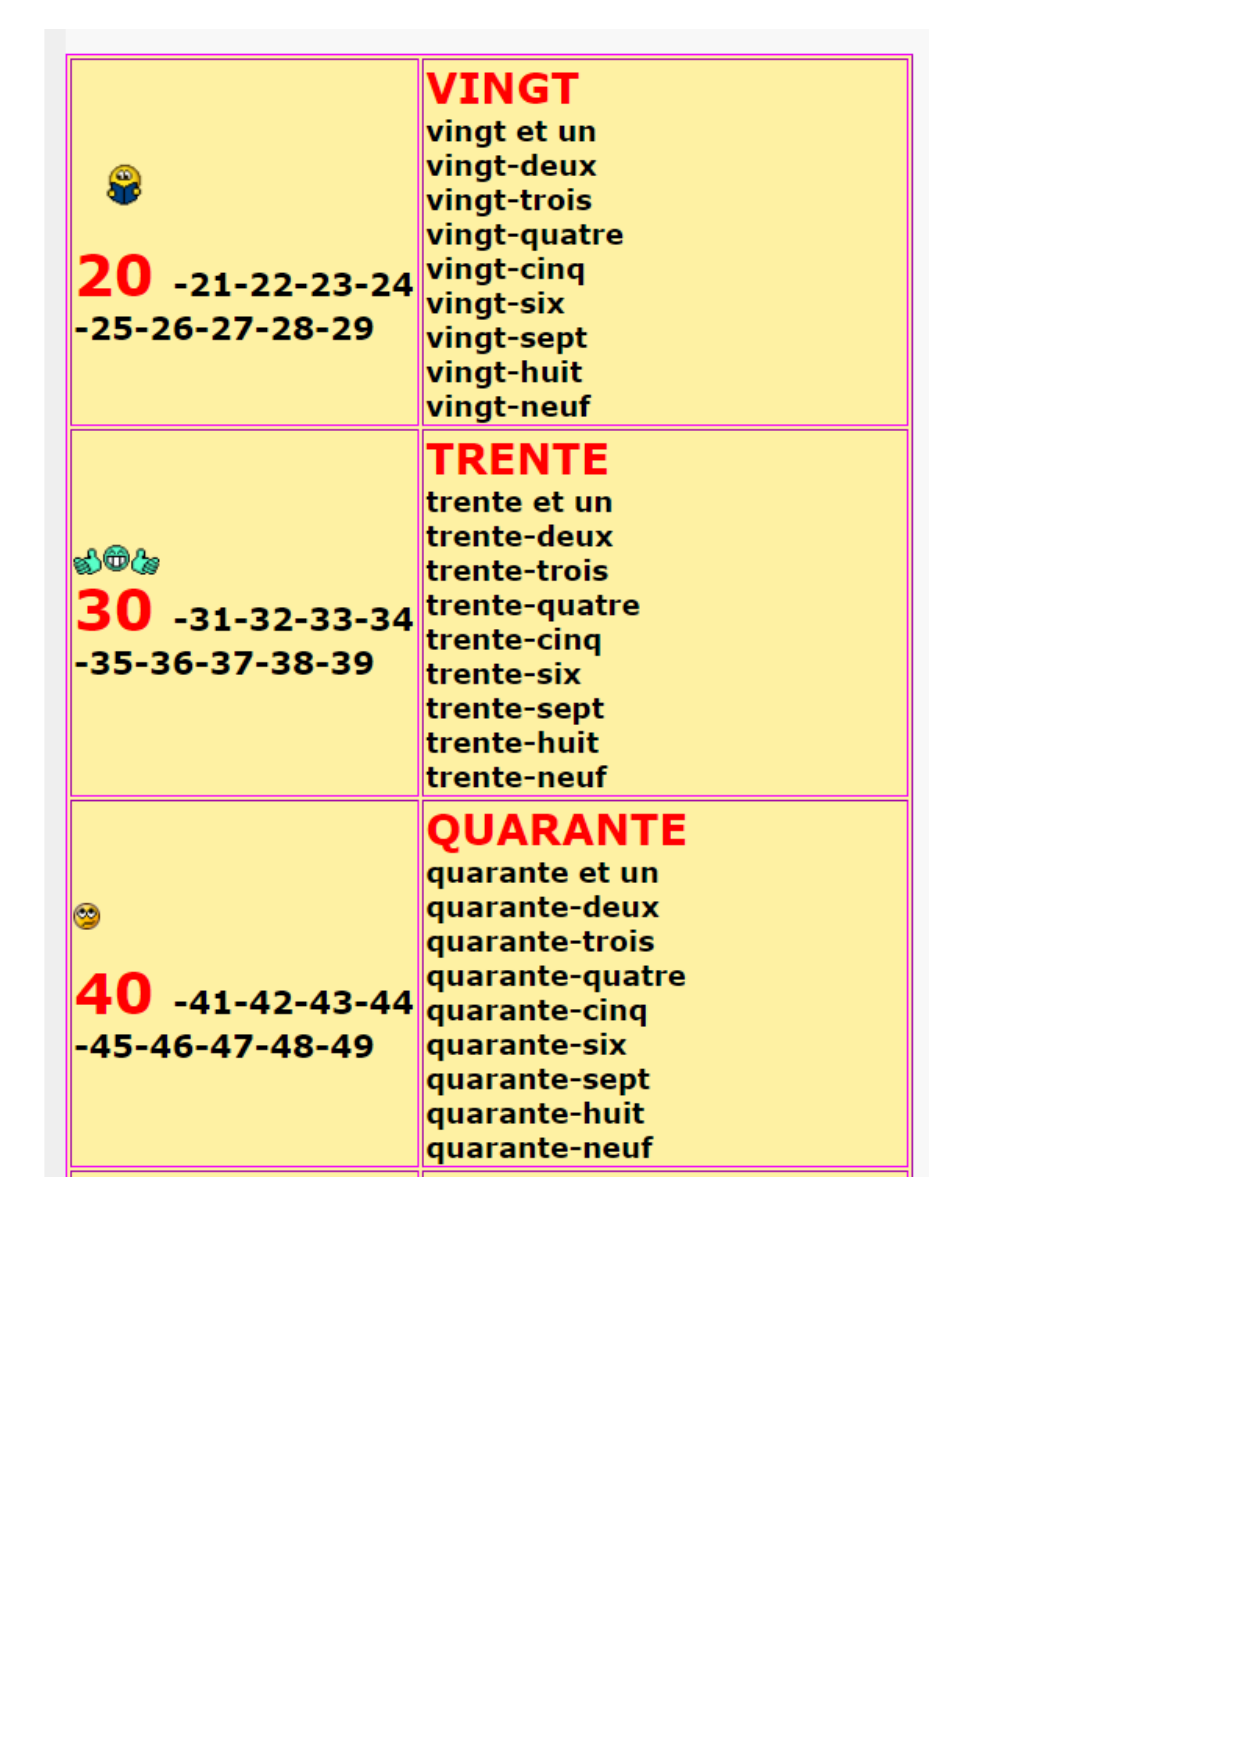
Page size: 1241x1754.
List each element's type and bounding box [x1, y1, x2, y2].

picture [44, 29, 929, 1177]
